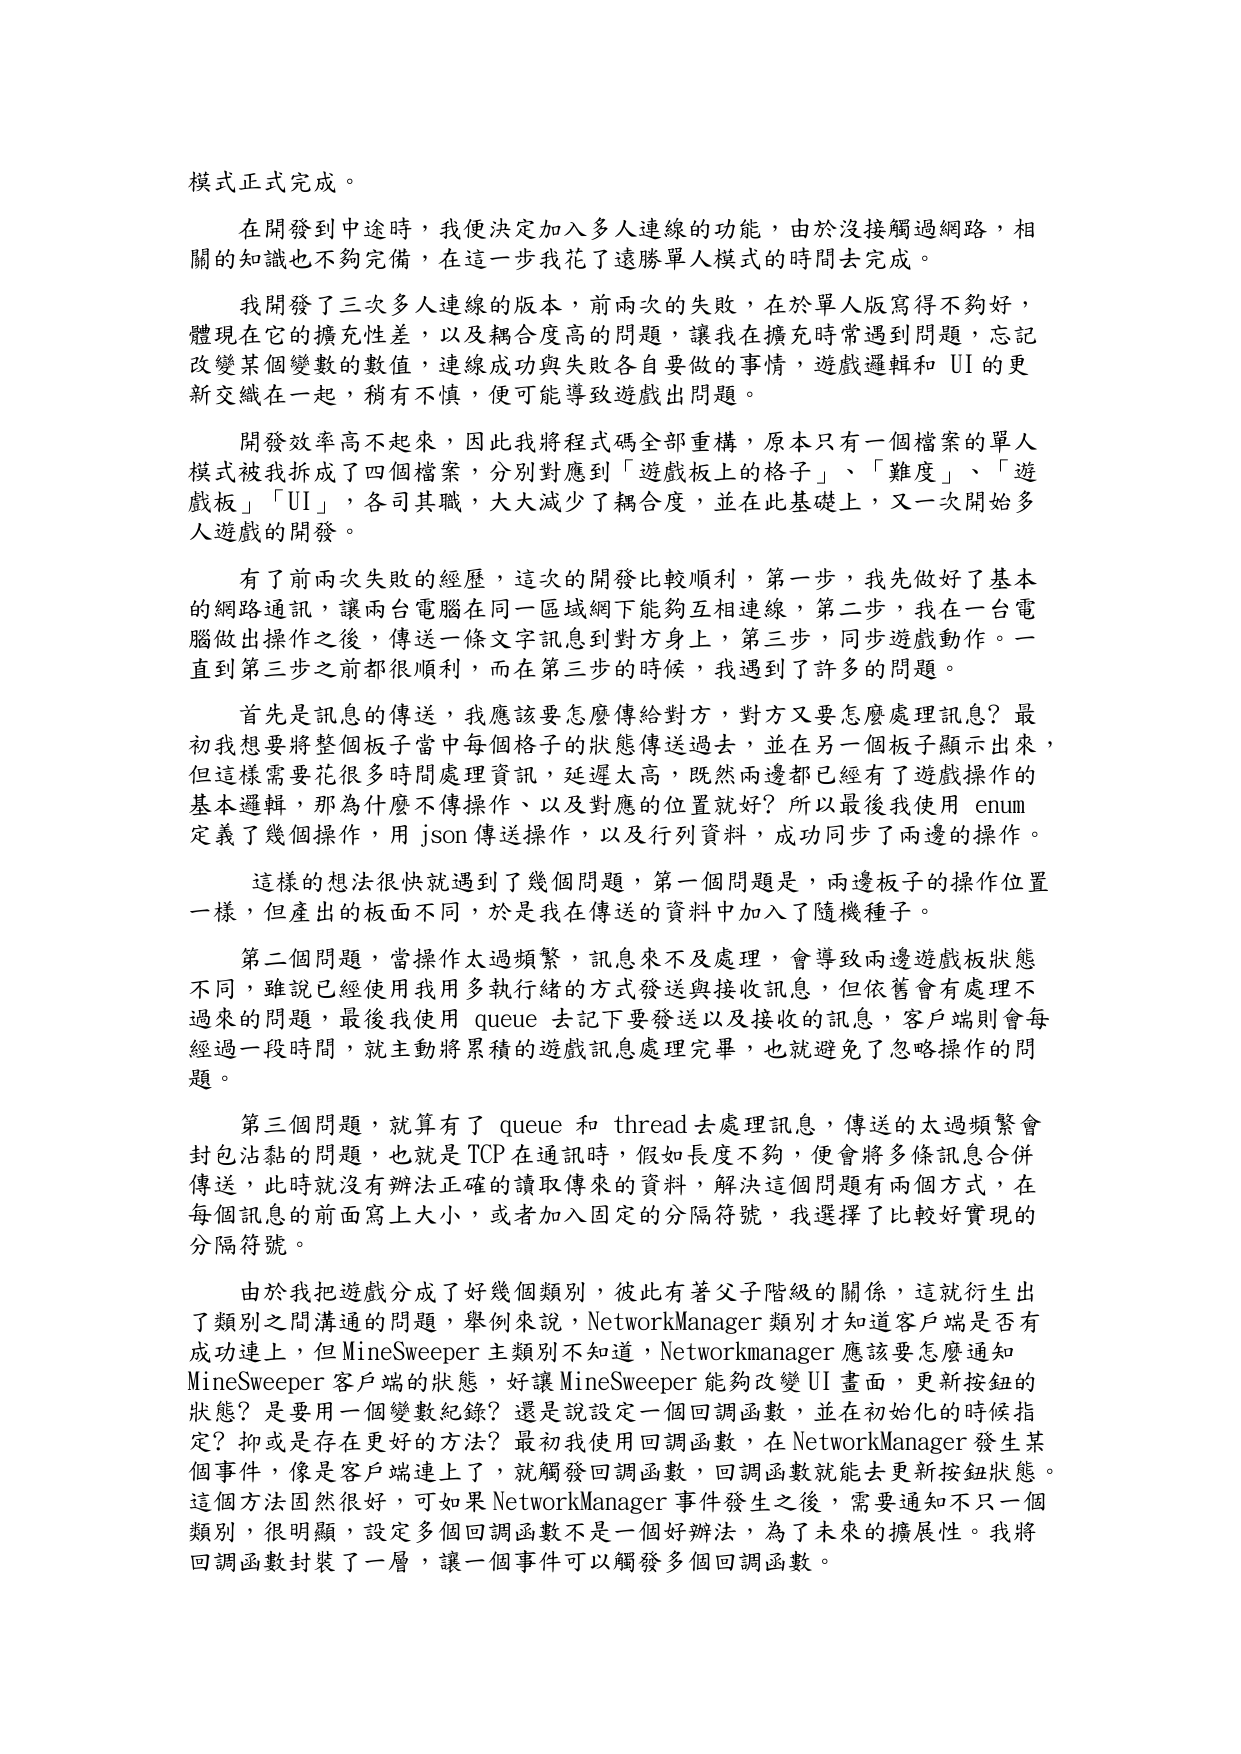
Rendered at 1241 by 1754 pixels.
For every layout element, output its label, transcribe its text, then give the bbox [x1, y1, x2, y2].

text 首先是訊息的傳送，我應該要怎麼傳給對方，對方又要怎麼處理訊息? 最初我想要將整個板子當中每個格子的狀態傳送過去，並在另一個板子顯示出來，但這樣需要花很多時間處理資訊，延遲太高，既然兩邊都已經有了遊戲操作的基本邏輯，那為什麼不傳操作、以及對應的位置就好? 所以最後我使用 enum 定義了幾個操作，用json傳送操作，以及行列資料，成功同步了兩邊的操作。 [187, 698, 1053, 848]
text 第二個問題，當操作太過頻繁，訊息來不及處理，會導致兩邊遊戲板狀態不同，雖說已經使用我用多執行緒的方式發送與接收訊息，但依舊會有處理不過來的問題，最後我使用 queue 去記下要發送以及接收的訊息，客戶端則會每經過一段時間，就主動將累積的遊戲訊息處理完畢，也就避免了忽略操作的問題。 [187, 941, 1053, 1091]
text 我開發了三次多人連線的版本，前兩次的失敗，在於單人版寫得不夠好，體現在它的擴充性差，以及耦合度高的問題，讓我在擴充時常遇到問題，忘記改變某個變數的數值，連線成功與失敗各自要做的事情，遊戲邏輯和 UI的更新交織在一起，稍有不慎，便可能導致遊戲出問題。 [187, 288, 1053, 408]
text 在開發到中途時，我便決定加入多人連線的功能，由於沒接觸過網路，相關的知識也不夠完備，在這一步我花了遠勝單人模式的時間去完成。 [187, 211, 1053, 271]
text 有了前兩次失敗的經歷，這次的開發比較順利，第一步，我先做好了基本的網路通訊，讓兩台電腦在同一區域網下能夠互相連線，第二步，我在一台電腦做出操作之後，傳送一條文字訊息到對方身上，第三步，同步遊戲動作。一直到第三步之前都很順利，而在第三步的時候，我遇到了許多的問題。 [187, 561, 1053, 681]
text 這樣的想法很快就遇到了幾個問題，第一個問題是，兩邊板子的操作位置一樣，但產出的板面不同，於是我在傳送的資料中加入了隨機種子。 [187, 864, 1053, 924]
text 由於我把遊戲分成了好幾個類別，彼此有著父子階級的關係，這就衍生出了類別之間溝通的問題，舉例來說，NetworkManager類別才知道客戶端是否有成功連上，但MineSweeper主類別不知道，Networkmanager應該要怎麼通知MineSweeper客戶端的狀態，好讓MineSweeper能夠改變UI畫面，更新按鈕的狀態? 是要用一個變數紀錄? 還是說設定一個回調函數，並在初始化的時候指定? 抑或是存在更好的方法? 最初我使用回調函數，在NetworkManager發生某個事件，像是客戶端連上了，就觸發回調函數，回調函數就能去更新按鈕狀態。這個方法固然很好，可如果NetworkManager事件發生之後，需要通知不只一個類別，很明顯，設定多個回調函數不是一個好辦法，為了未來的擴展性。我將回調函數封裝了一層，讓一個事件可以觸發多個回調函數。 [187, 1274, 1053, 1574]
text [187, 164, 1053, 194]
text 第三個問題，就算有了 queue 和 thread去處理訊息，傳送的太過頻繁會封包沾黏的問題，也就是TCP在通訊時，假如長度不夠，便會將多條訊息合併傳送，此時就沒有辦法正確的讀取傳來的資料，解決這個問題有兩個方式，在每個訊息的前面寫上大小，或者加入固定的分隔符號，我選擇了比較好實現的分隔符號。 [187, 1108, 1053, 1258]
text 開發效率高不起來，因此我將程式碼全部重構，原本只有一個檔案的單人模式被我拆成了四個檔案，分別對應到「遊戲板上的格子」、「難度」、「遊戲板」「UI」，各司其職，大大減少了耦合度，並在此基礎上，又一次開始多人遊戲的開發。 [187, 424, 1053, 544]
